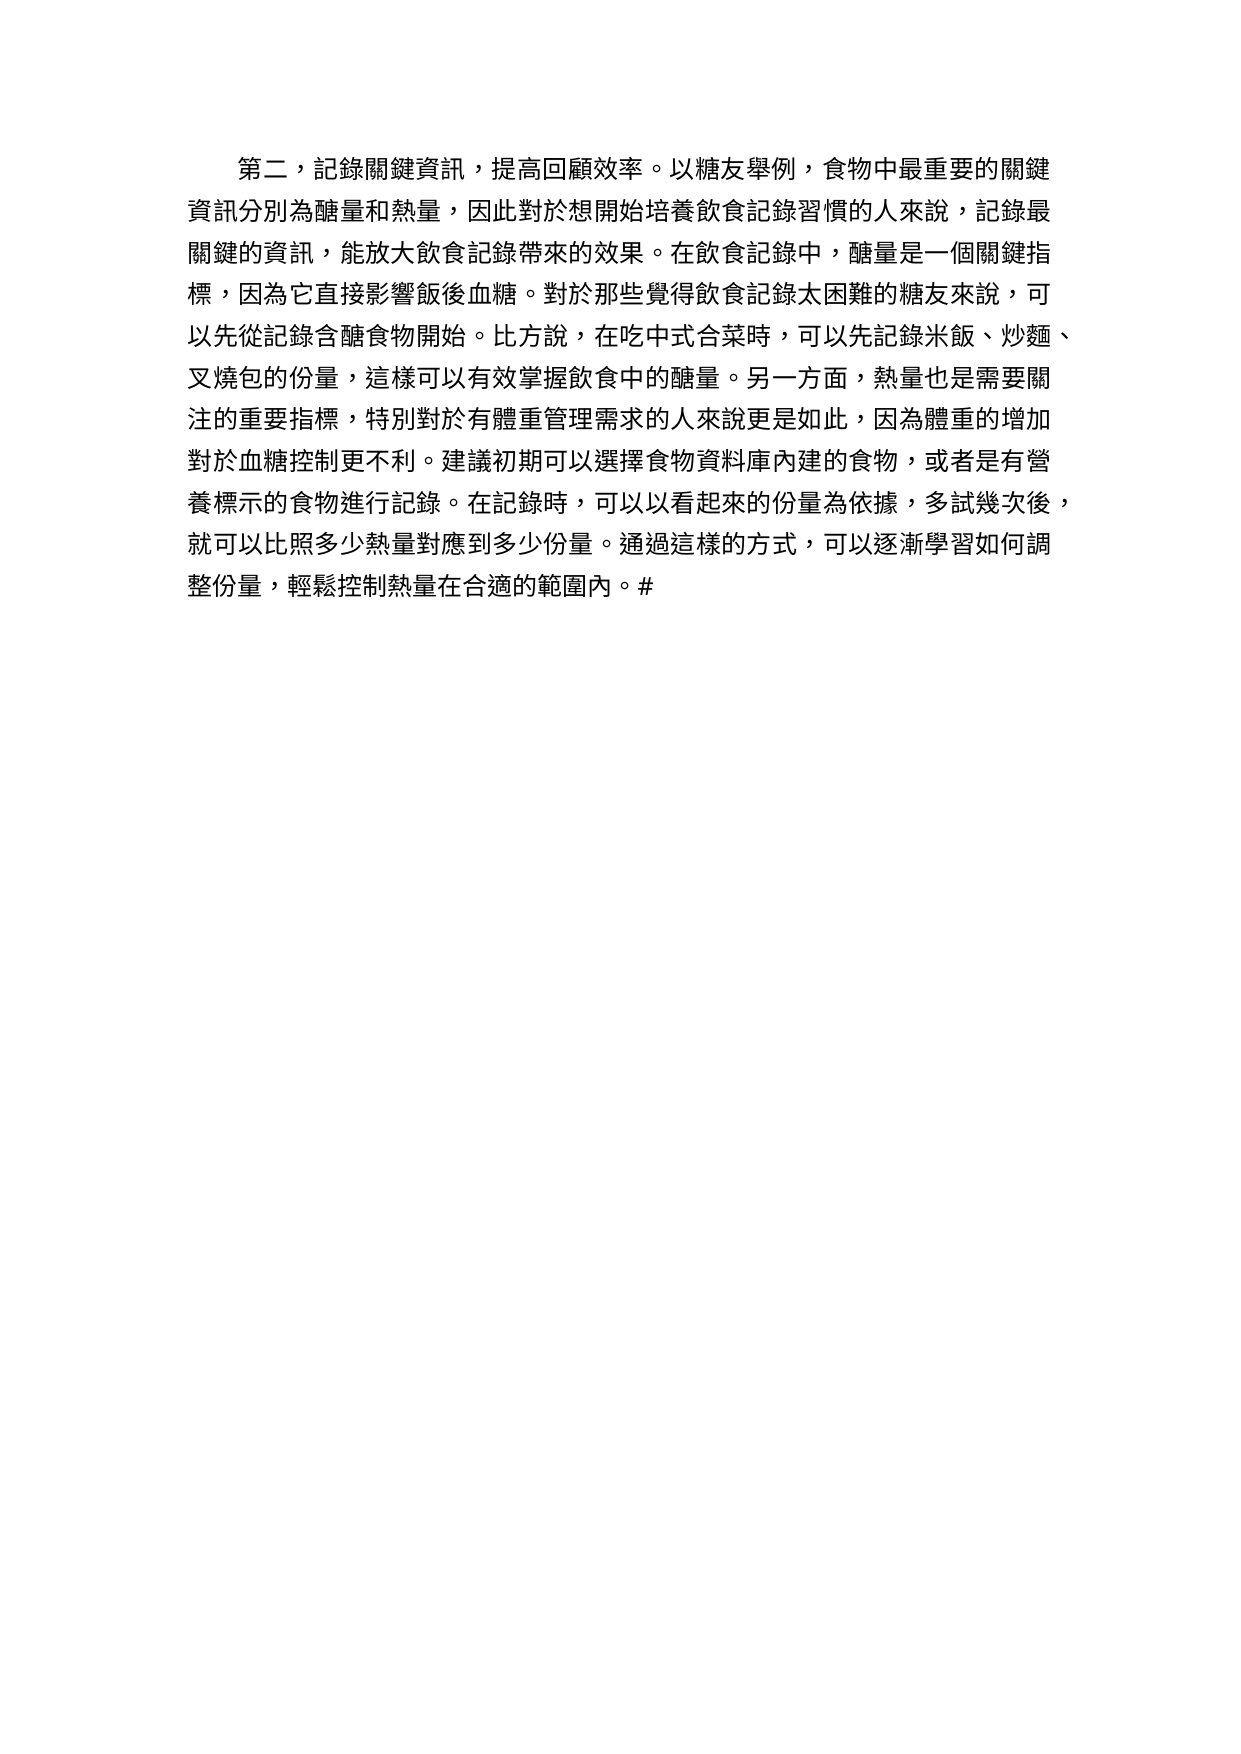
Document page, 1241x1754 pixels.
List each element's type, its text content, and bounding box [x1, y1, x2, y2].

text 第二，記錄關鍵資訊，提高回顧效率。以糖友舉例，食物中最重要的關鍵資訊分別為醣量和熱量，因此對於想開始培養飲食記錄習慣的人來說，記錄最關鍵的資訊，能放大飲食記錄帶來的效果。在飲食記錄中，醣量是一個關鍵指標，因為它直接影響飯後血糖。對於那些覺得飲食記錄太困難的糖友來說，可以先從記錄含醣食物開始。比方說，在吃中式合菜時，可以先記錄米飯、炒麵、叉燒包的份量，這樣可以有效掌握飲食中的醣量。另一方面，熱量也是需要關注的重要指標，特別對於有體重管理需求的人來說更是如此，因為體重的增加對於血糖控制更不利。建議初期可以選擇食物資料庫內建的食物，或者是有營養標示的食物進行記錄。在記錄時，可以以看起來的份量為依據，多試幾次後，就可以比照多少熱量對應到多少份量。通過這樣的方式，可以逐漸學習如何調整份量，輕鬆控制熱量在合適的範圍內。# [187, 150, 1053, 603]
